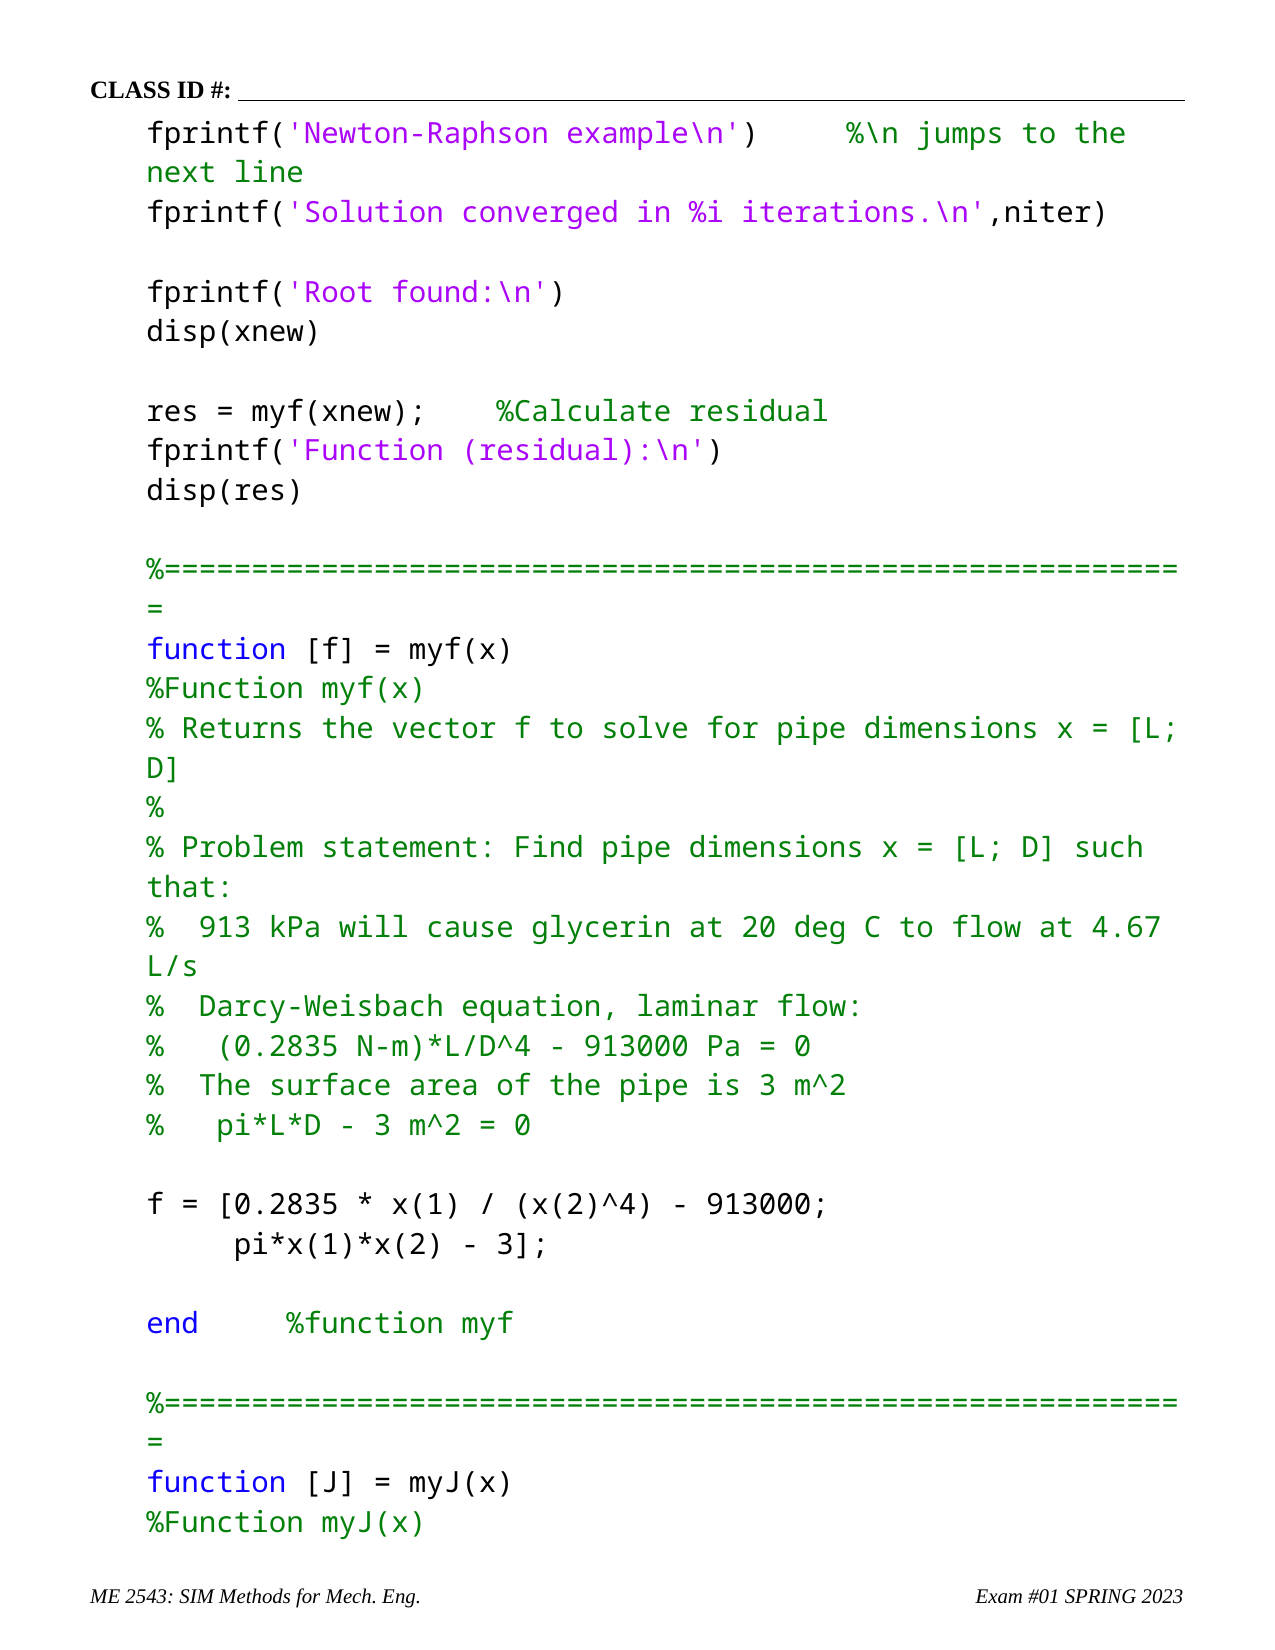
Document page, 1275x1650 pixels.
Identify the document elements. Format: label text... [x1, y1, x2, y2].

text disp(res) [146, 469, 1185, 509]
text fprintf('Newton-Raphson example\n') %\n jumps to the next line [146, 112, 1185, 191]
text %=========================================================== [146, 1382, 1185, 1461]
text disp(xnew) [146, 311, 1185, 350]
text %Function myf(x) [146, 668, 1185, 707]
text % Returns the vector f to solve for pipe dimensions x = [L; D] [146, 707, 1185, 787]
text % 913 kPa will cause glycerin at 20 deg C to flow at 4.67 L/s [146, 906, 1185, 985]
text f = [0.2835 * x(1) / (x(2)^4) - 913000; [146, 1184, 1185, 1223]
text fprintf('Function (residual):\n') [146, 429, 1185, 469]
text % Problem statement: Find pipe dimensions x = [L; D] such that: [146, 826, 1185, 906]
text pi*x(1)*x(2) - 3]; [146, 1223, 1185, 1263]
text %=========================================================== [146, 549, 1185, 628]
text res = myf(xnew); %Calculate residual [146, 390, 1185, 429]
text % The surface area of the pipe is 3 m^2 [146, 1064, 1185, 1104]
text % Darcy-Weisbach equation, laminar flow: [146, 985, 1185, 1025]
text % (0.2835 N-m)*L/D^4 - 913000 Pa = 0 [146, 1025, 1185, 1064]
text end %function myf [146, 1303, 1185, 1342]
text function [J] = myJ(x) [146, 1461, 1185, 1501]
text function [f] = myf(x) [146, 628, 1185, 668]
text % pi*L*D - 3 m^2 = 0 [146, 1104, 1185, 1144]
text fprintf('Solution converged in %i iterations.\n',niter) [146, 191, 1185, 231]
text %Function myJ(x) [146, 1501, 1185, 1541]
text % [146, 787, 1185, 826]
text fprintf('Root found:\n') [146, 271, 1185, 311]
